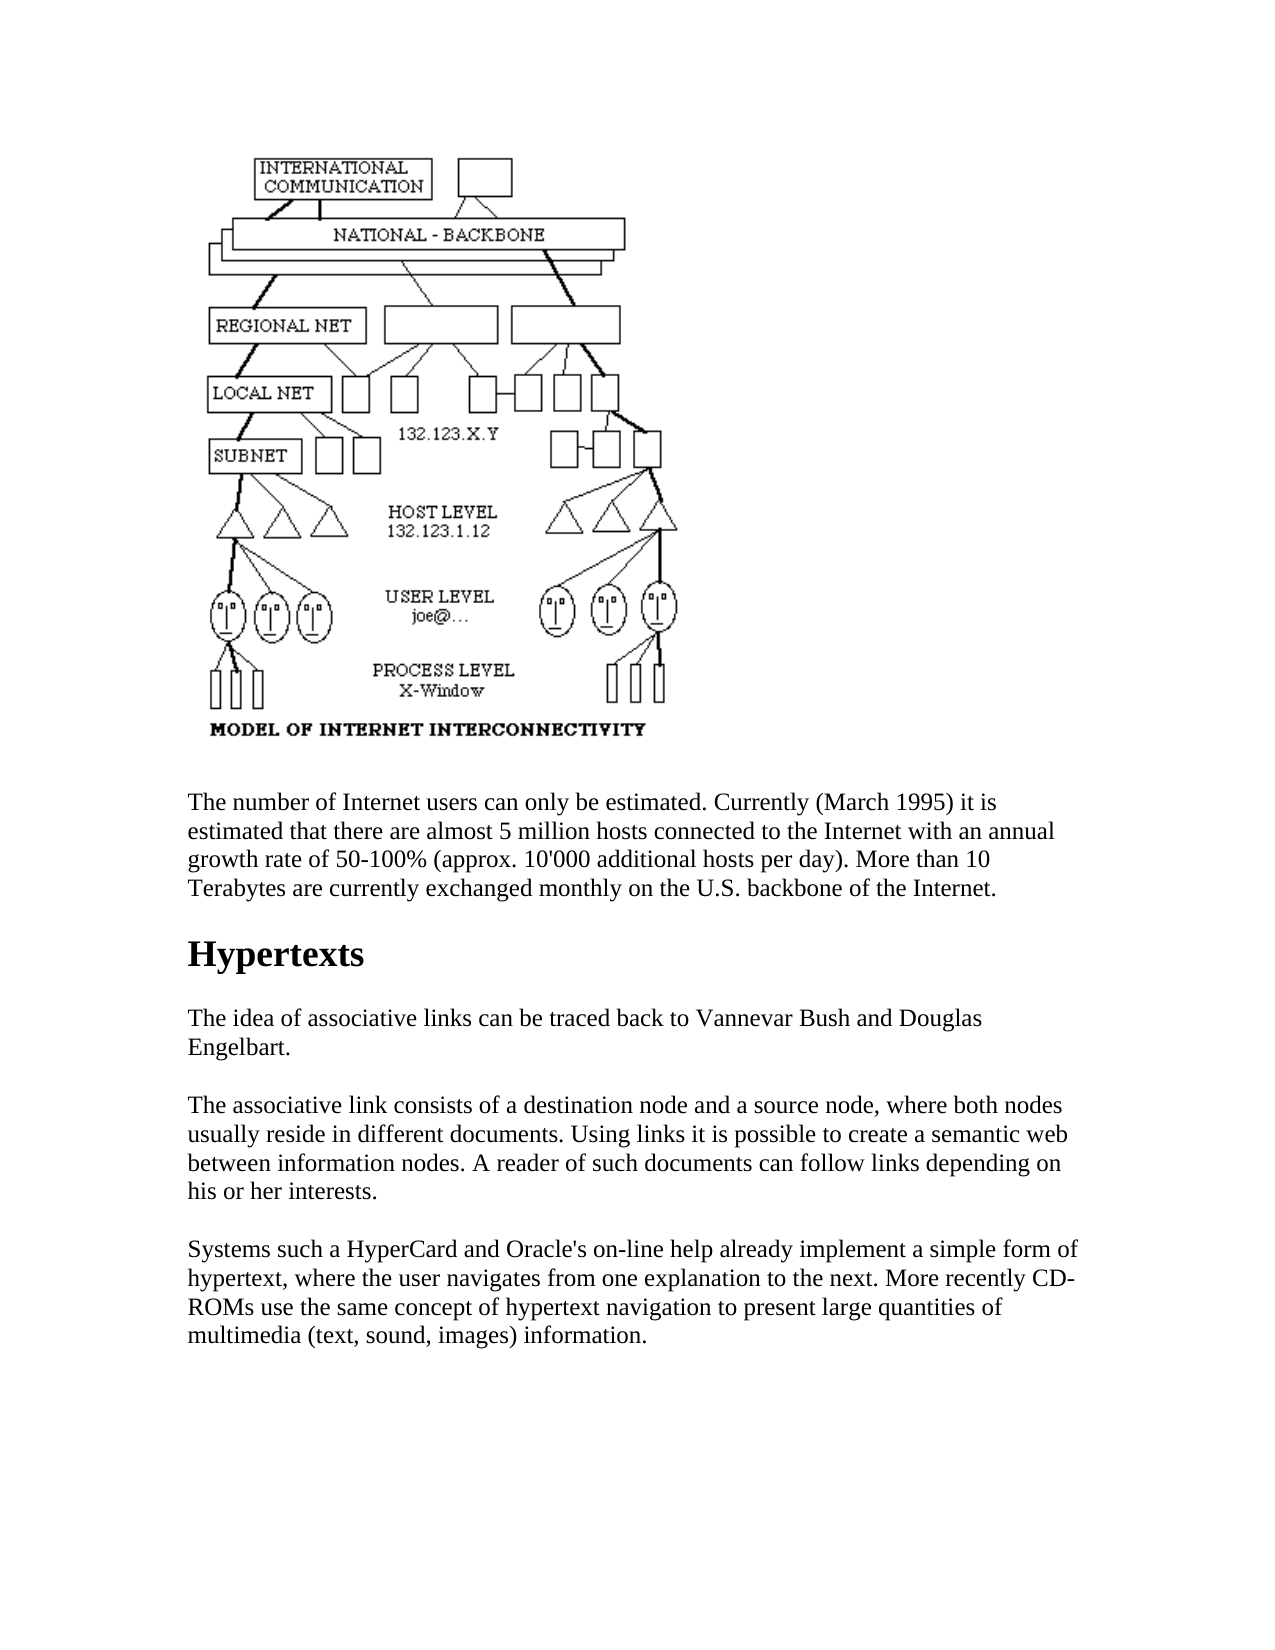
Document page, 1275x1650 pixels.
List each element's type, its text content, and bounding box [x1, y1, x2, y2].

picture [187, 150, 679, 758]
text The associative link consists of a destination node and a source node, where both nodes usually reside in different documents. Using links it is possible to create a semantic web between information nodes. A reader of such documents can follow links depending on his or her interests. [187, 1090, 1087, 1205]
subtitle Hypertexts [187, 931, 1087, 974]
text The number of Internet users can only be estimated. Currently (March 1995) it is estimated that there are almost 5 million hosts connected to the Internet with an annual growth rate of 50-100% (approx. 10'000 additional hosts per day). More than 10 Terabytes are currently exchanged monthly on the backbone of the Internet. [187, 787, 1087, 902]
text The idea of associative links can be traced back to Vannevar Bush and Douglas Engelbart. [187, 1003, 1087, 1061]
text Systems such a HyperCard and Oracle's on-line help already implement a simple form of hypertext, where the user navigates from one explanation to the next. More recently CD-ROMs use the same concept of hypertext navigation to present large quantities of multimedia (text, sound, images) information. [187, 1234, 1087, 1349]
